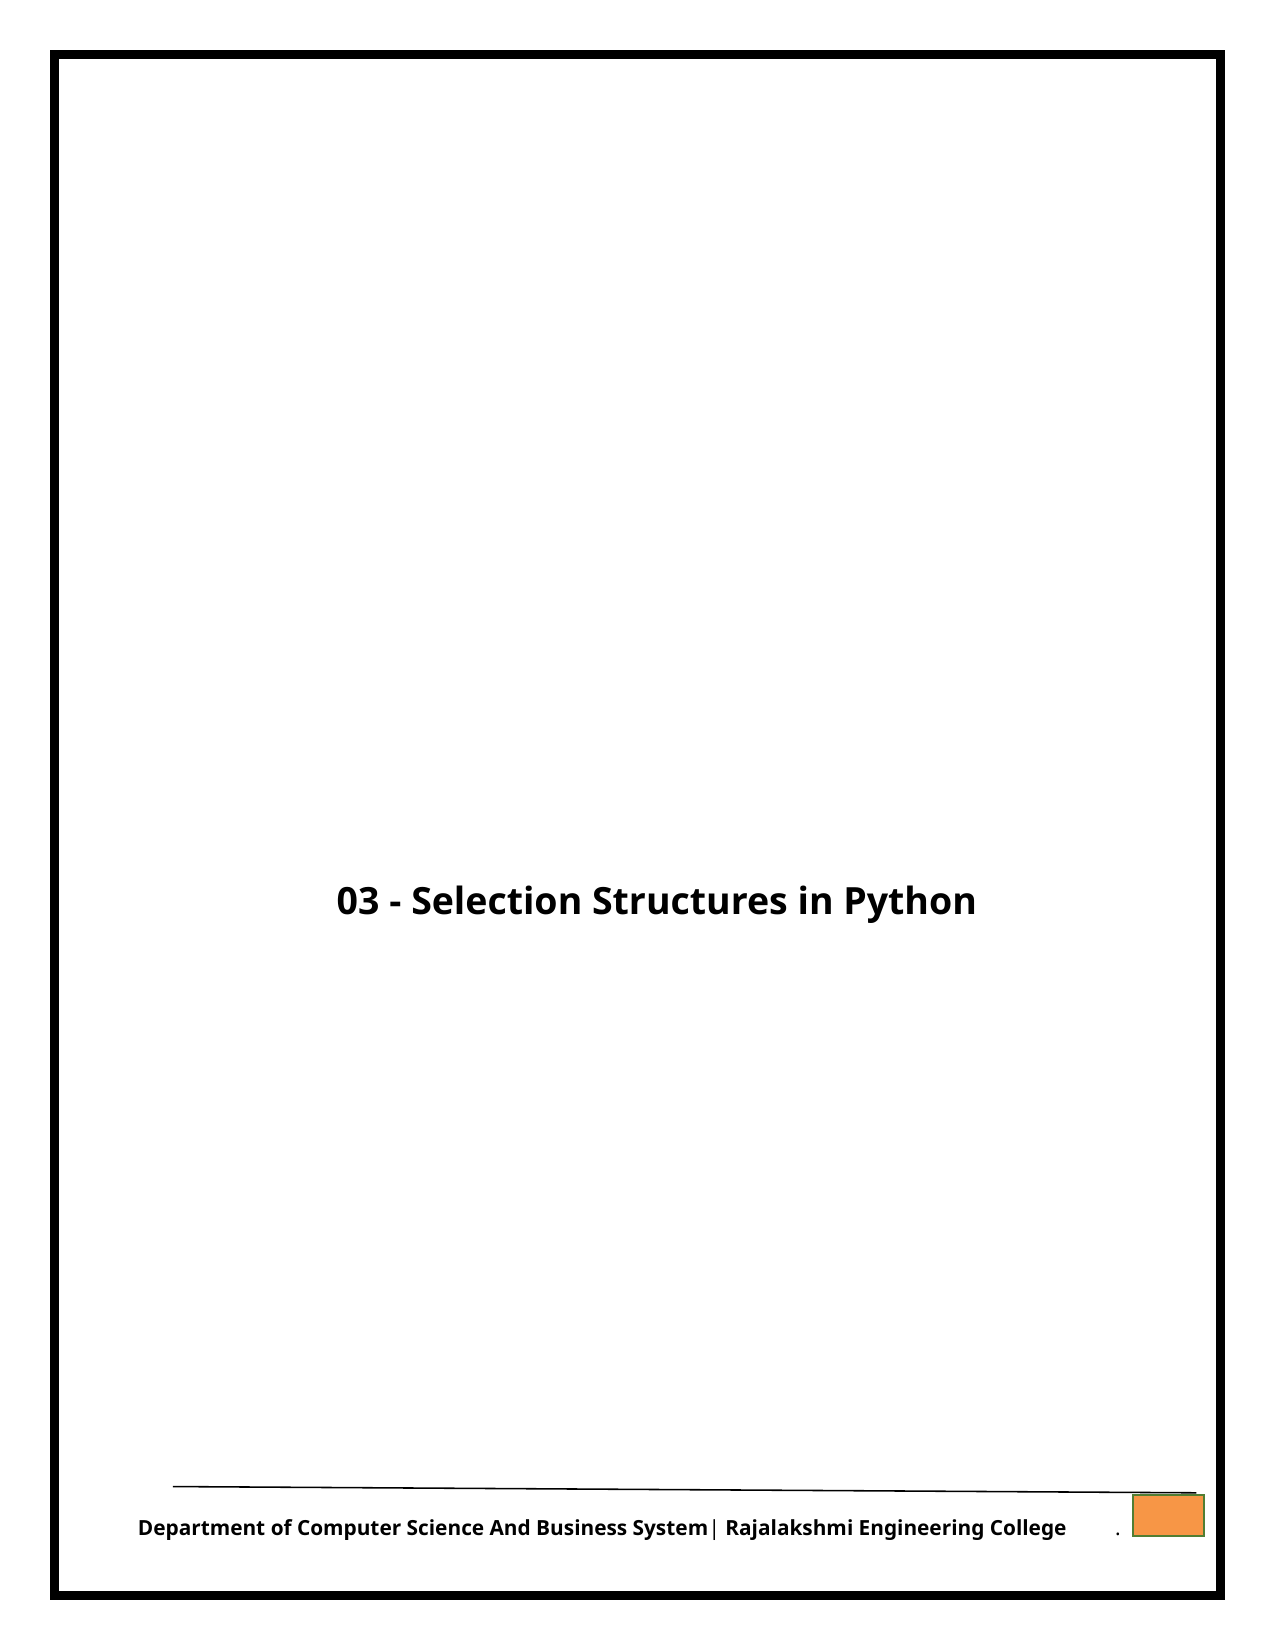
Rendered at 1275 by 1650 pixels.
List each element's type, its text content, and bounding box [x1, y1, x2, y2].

text 03 - Selection Structures in Python [150, 874, 977, 925]
